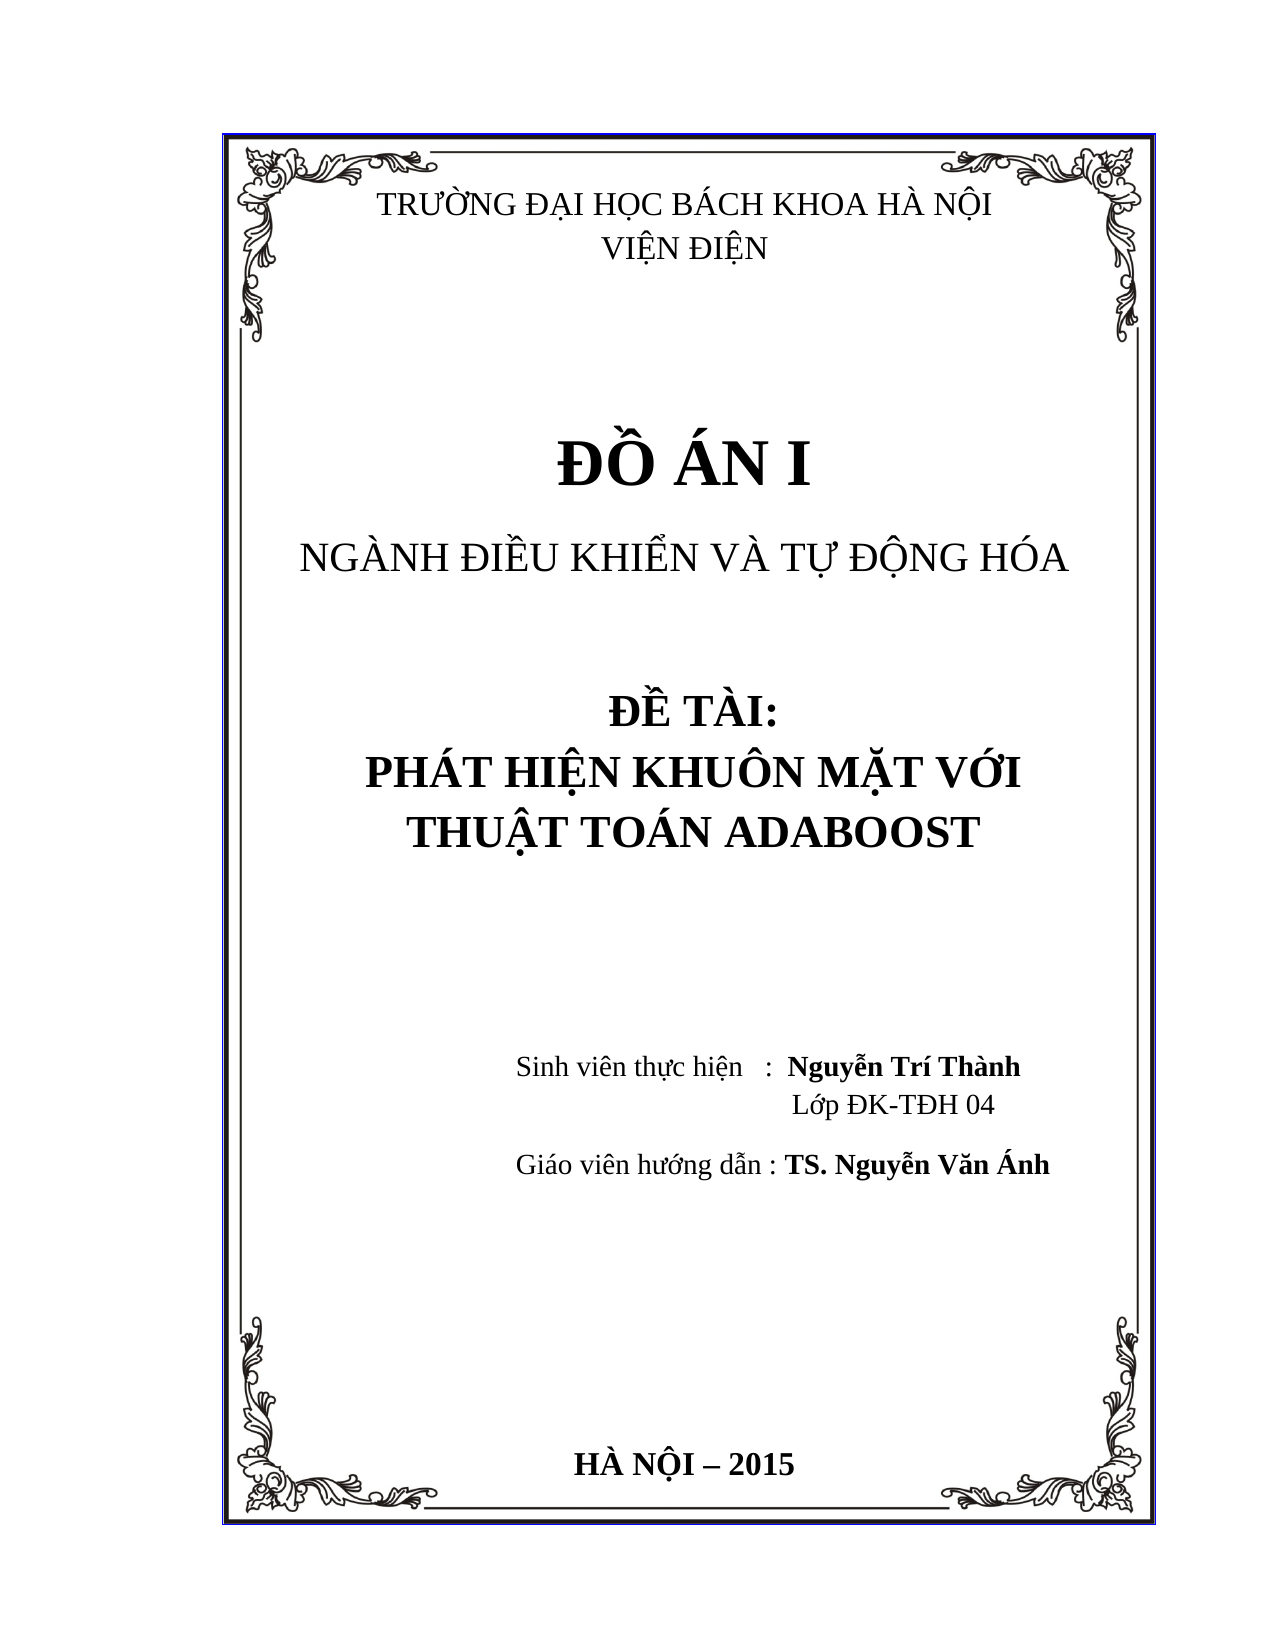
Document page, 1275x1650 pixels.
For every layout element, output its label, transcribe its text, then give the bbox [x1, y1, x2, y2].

text Giáo viên hướng dẫn : TS. Nguyễn Văn Ánh [516, 1147, 1097, 1180]
text ĐỒ ÁN I [216, 423, 1153, 500]
text Sinh viên thực hiện : Nguyễn Trí Thành Lớp ĐK-TĐH 04 [516, 1049, 1097, 1121]
text NGÀNH ĐIỀU KHIỂN VÀ TỰ ĐỘNG HÓA [216, 532, 1153, 580]
text ĐỀ TÀI: PHÁT HIỆN KHUÔN MẶT VỚI THUẬT TOÁN ADABOOST [291, 684, 1097, 858]
text HÀ NỘI – 2015 [216, 1444, 1153, 1482]
picture [223, 135, 1155, 1524]
text TRƯỜNG ĐẠI HỌC BÁCH KHOA HÀ NỘI VIỆN ĐIỆN [216, 184, 1153, 267]
